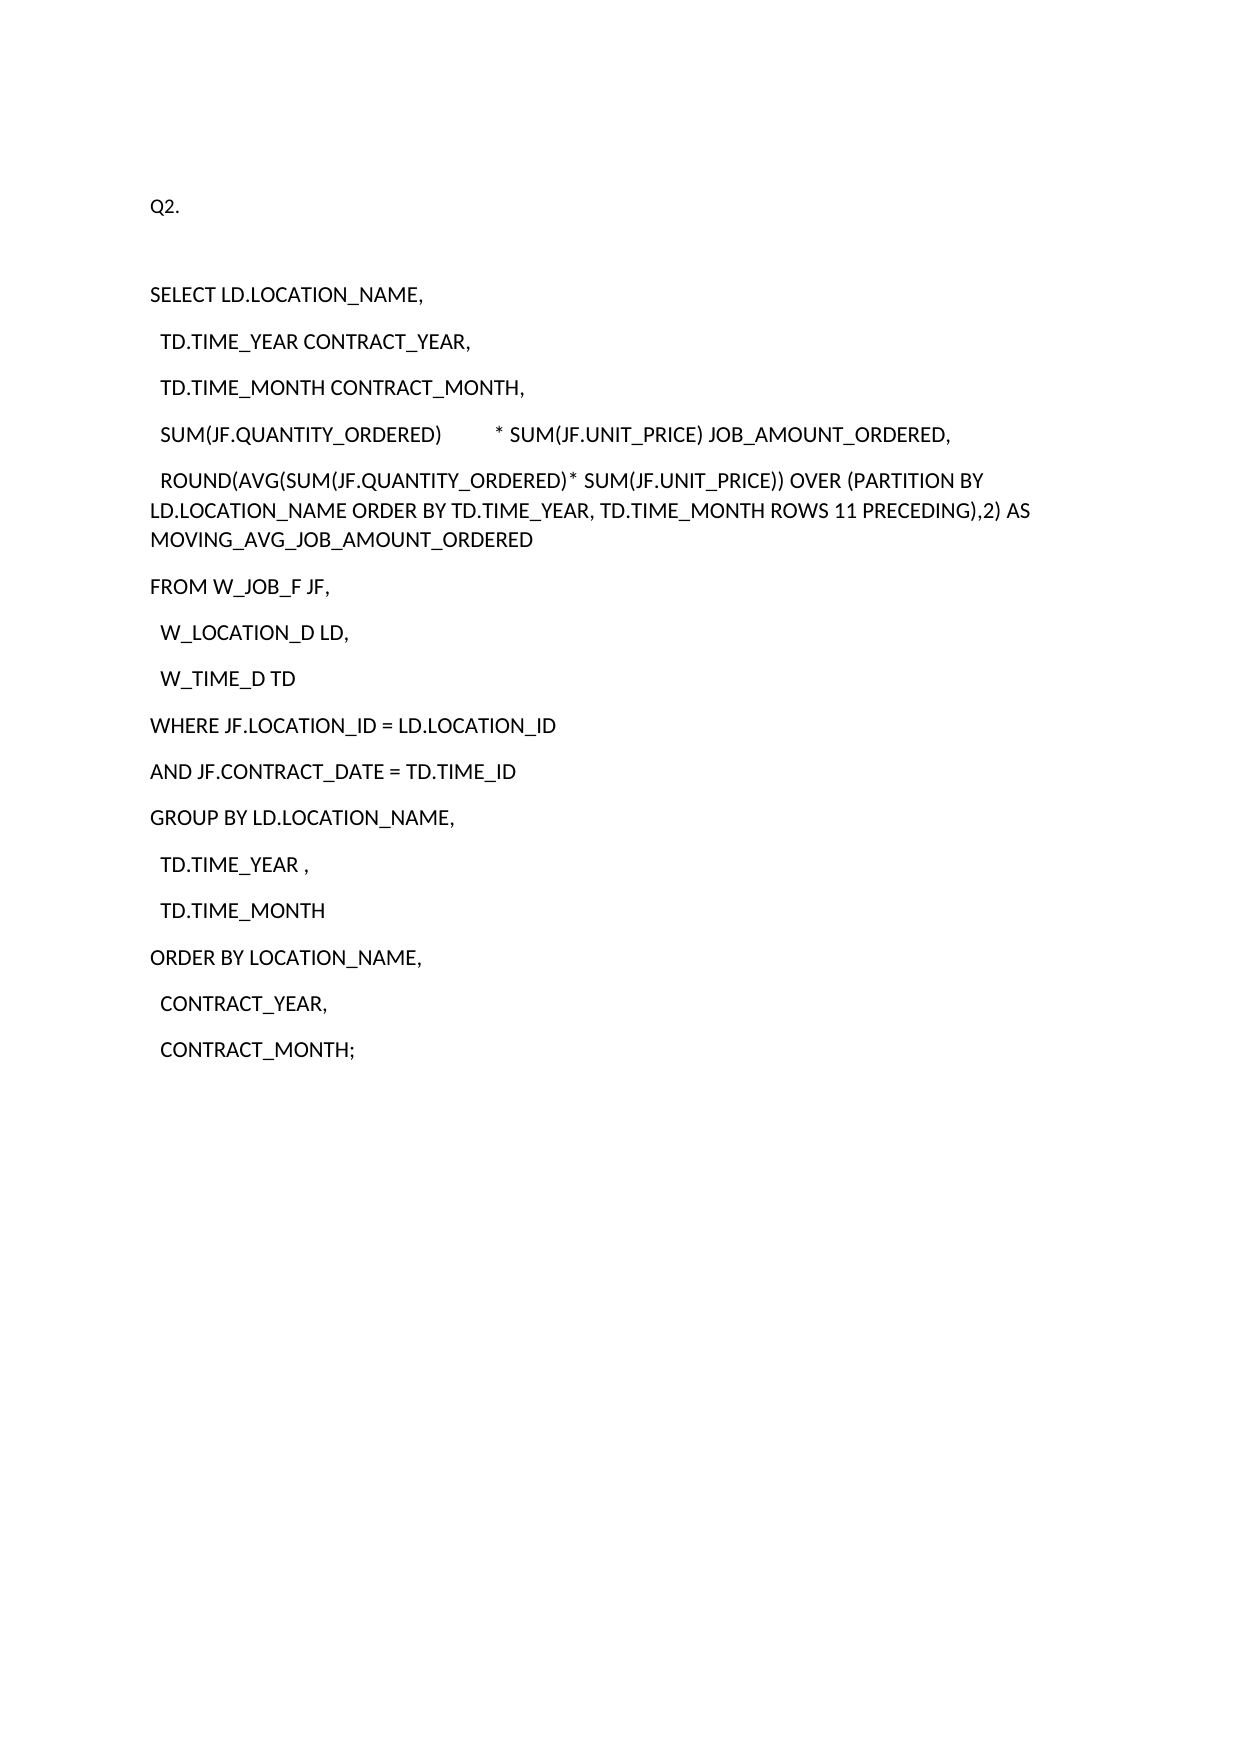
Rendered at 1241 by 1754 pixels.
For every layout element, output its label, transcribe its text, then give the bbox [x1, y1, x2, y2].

text CONTRACT_YEAR, [150, 989, 1090, 1017]
text TD.TIME_YEAR CONTRACT_YEAR, [150, 327, 1090, 355]
text WHERE JF.LOCATION_ID = LD.LOCATION_ID [150, 711, 1090, 739]
text SELECT LD.LOCATION_NAME, [150, 281, 1090, 309]
text ROUND(AVG(SUM(JF.QUANTITY_ORDERED)* SUM(JF.UNIT_PRICE)) OVER (PARTITION BY LD.LOCATION_NAME ORDER BY TD.TIME_YEAR, TD.TIME_MONTH ROWS 11 PRECEDING),2) AS MOVING_AVG_JOB_AMOUNT_ORDERED [150, 466, 1090, 553]
text FROM W_JOB_F JF, [150, 572, 1090, 600]
text GROUP BY LD.LOCATION_NAME, [150, 803, 1090, 832]
text SUM(JF.QUANTITY_ORDERED) * SUM(JF.UNIT_PRICE) JOB_AMOUNT_ORDERED, [150, 420, 1090, 448]
text TD.TIME_YEAR , [150, 850, 1090, 878]
text ORDER BY LOCATION_NAME, [150, 943, 1090, 971]
text CONTRACT_MONTH; [150, 1035, 1090, 1063]
text Q2. [150, 193, 1090, 219]
text TD.TIME_MONTH [150, 896, 1090, 924]
text W_LOCATION_D LD, [150, 618, 1090, 646]
text AND JF.CONTRACT_DATE = TD.TIME_ID [150, 757, 1090, 785]
text TD.TIME_MONTH CONTRACT_MONTH, [150, 373, 1090, 401]
text W_TIME_D TD [150, 664, 1090, 692]
